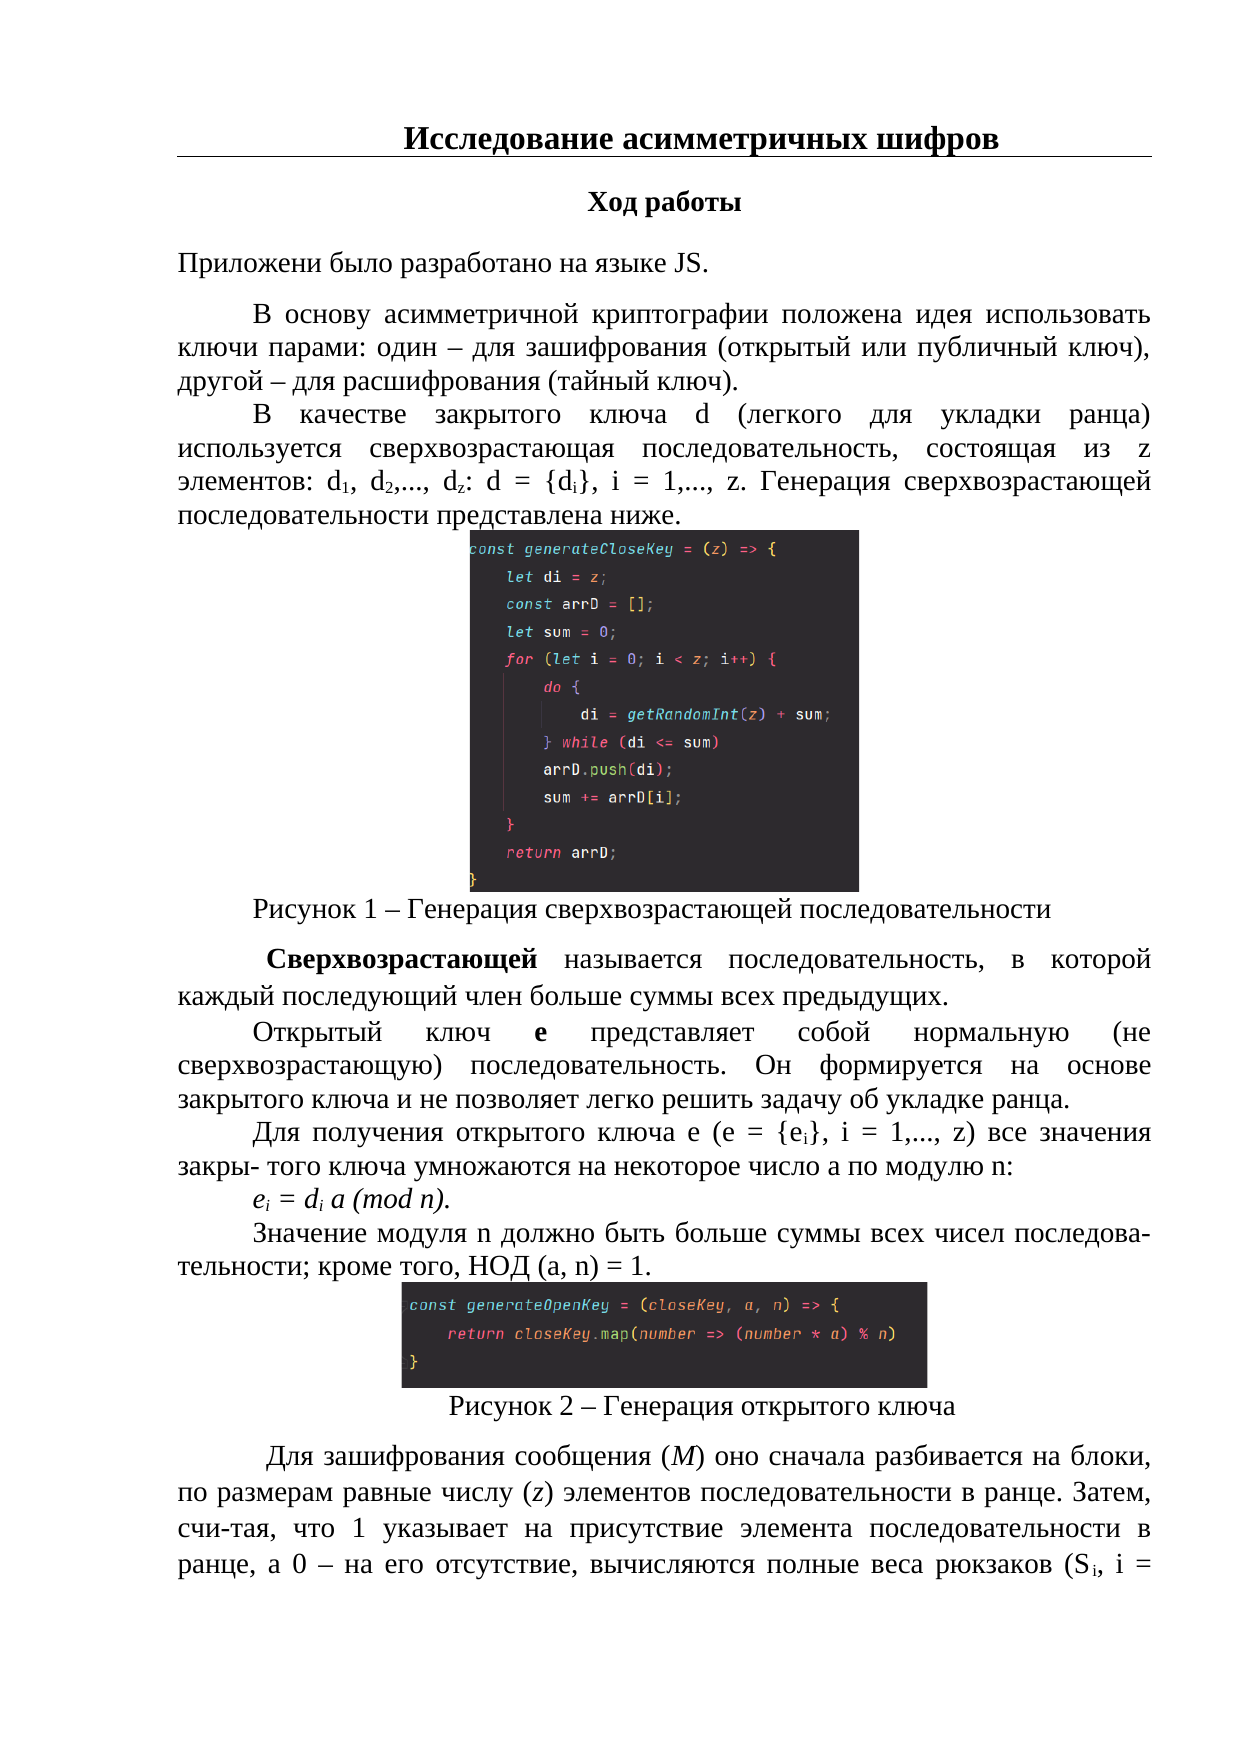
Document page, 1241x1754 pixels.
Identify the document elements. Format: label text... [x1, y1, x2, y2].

text Исследование aсимметричных шифров [177, 118, 1152, 156]
list В основу асимметричной криптографии положена идея использовать ключи парами: один – для зашифрования (открытый или публичный ключ), другой – для расшифрования (тайный ключ). [177, 296, 1152, 396]
list Значение модуля n должно быть больше суммы всех чисел последова- тельности; кроме того, НОД (а, n) = 1. [177, 1215, 1152, 1282]
text Ход работы [177, 184, 1152, 218]
list Рисунок 2 – Генерация открытого ключа [177, 1388, 1152, 1421]
list В качестве закрытого ключа d (легкого для укладки ранца) используется сверхвозрастающая последовательность, состоящая из z элементов: d1, d2,..., dz: d = {di}, i = 1,..., z. Генерация сверхвозрастающей последовательности представлена ниже. [177, 396, 1152, 531]
list Рисунок 1 – Генерация сверхвозрастающей последовательности [177, 891, 1152, 925]
list Для получения открытого ключа e (e = {ei}, i = 1,..., z) все значения закры- того ключа умножаются на некоторое число a по модулю n: [177, 1114, 1152, 1181]
text Сверхвозрастающей называется последовательность, в которой каждый последующий член больше суммы всех предыдущих. [177, 941, 1152, 1011]
text Приложени было разработано на языке JS. [177, 246, 1152, 279]
picture [401, 1282, 928, 1388]
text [177, 1438, 1152, 1580]
picture [469, 530, 860, 892]
list ei = di a (mod n). [177, 1181, 1152, 1215]
list Открытый ключ e представляет собой нормальную (не сверхвозрастающую) последовательность. Он формируется на основе закрытого ключа и не позволяет легко решить задачу об укладке ранца. [177, 1014, 1152, 1114]
